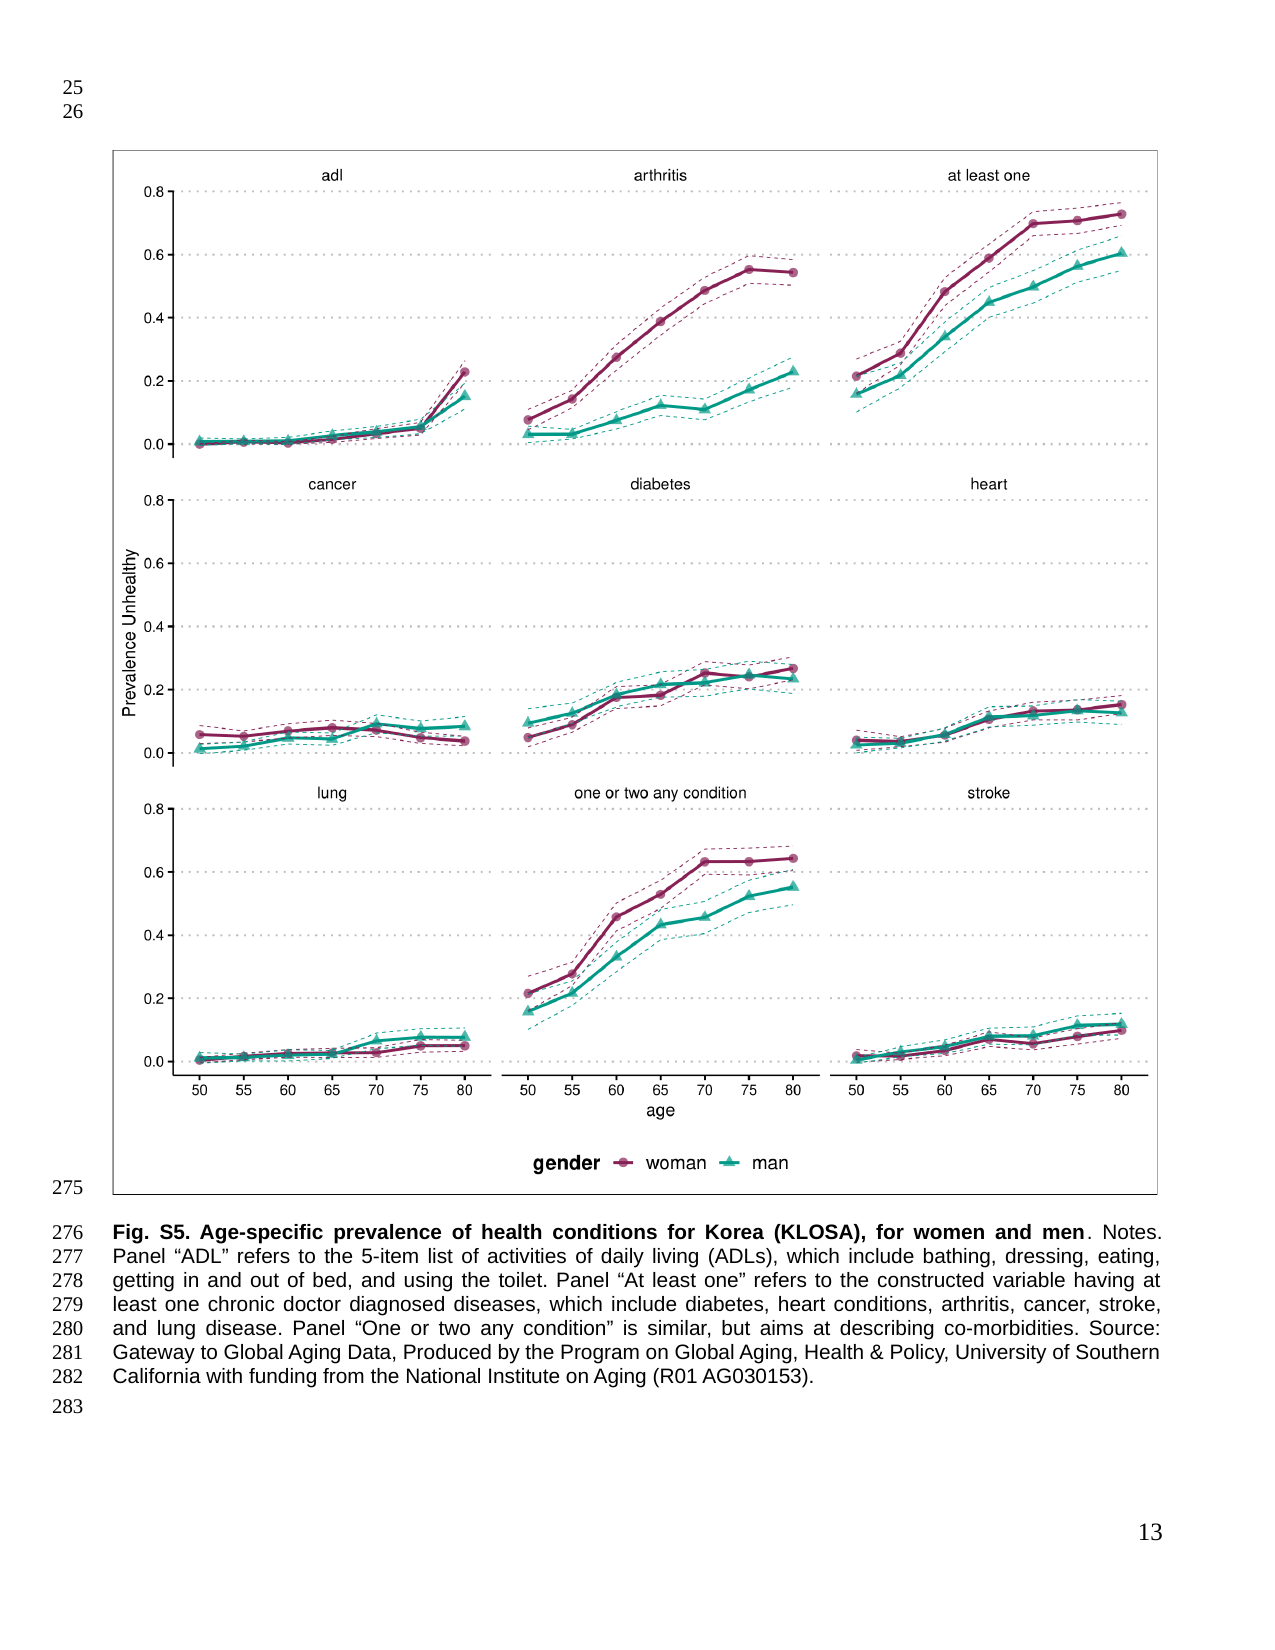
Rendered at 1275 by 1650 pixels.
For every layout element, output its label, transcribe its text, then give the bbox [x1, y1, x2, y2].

picture [112, 150, 1158, 1195]
subtitle Fig. S5. Age-specific prevalence of health conditions for Korea (KLOSA), for women and men. Notes. Panel “ADL” refers to the 5-item list of activities of daily living (ADLs), which include bathing, dressing, eating, getting in and out of bed, and using the toilet. Panel “At least one” refers to the constructed variable having at least one chronic doctor diagnosed diseases, which include diabetes, heart conditions, arthritis, cancer, stroke, and lung disease. Panel “One or two any condition” is similar, but aims at describing co-morbidities. Source: Gateway to Global Aging Data, Produced by the Program on Global Aging, Health & Policy, University of Southern California with funding from the National Institute on Aging (R01 AG030153). [112, 1220, 1162, 1387]
